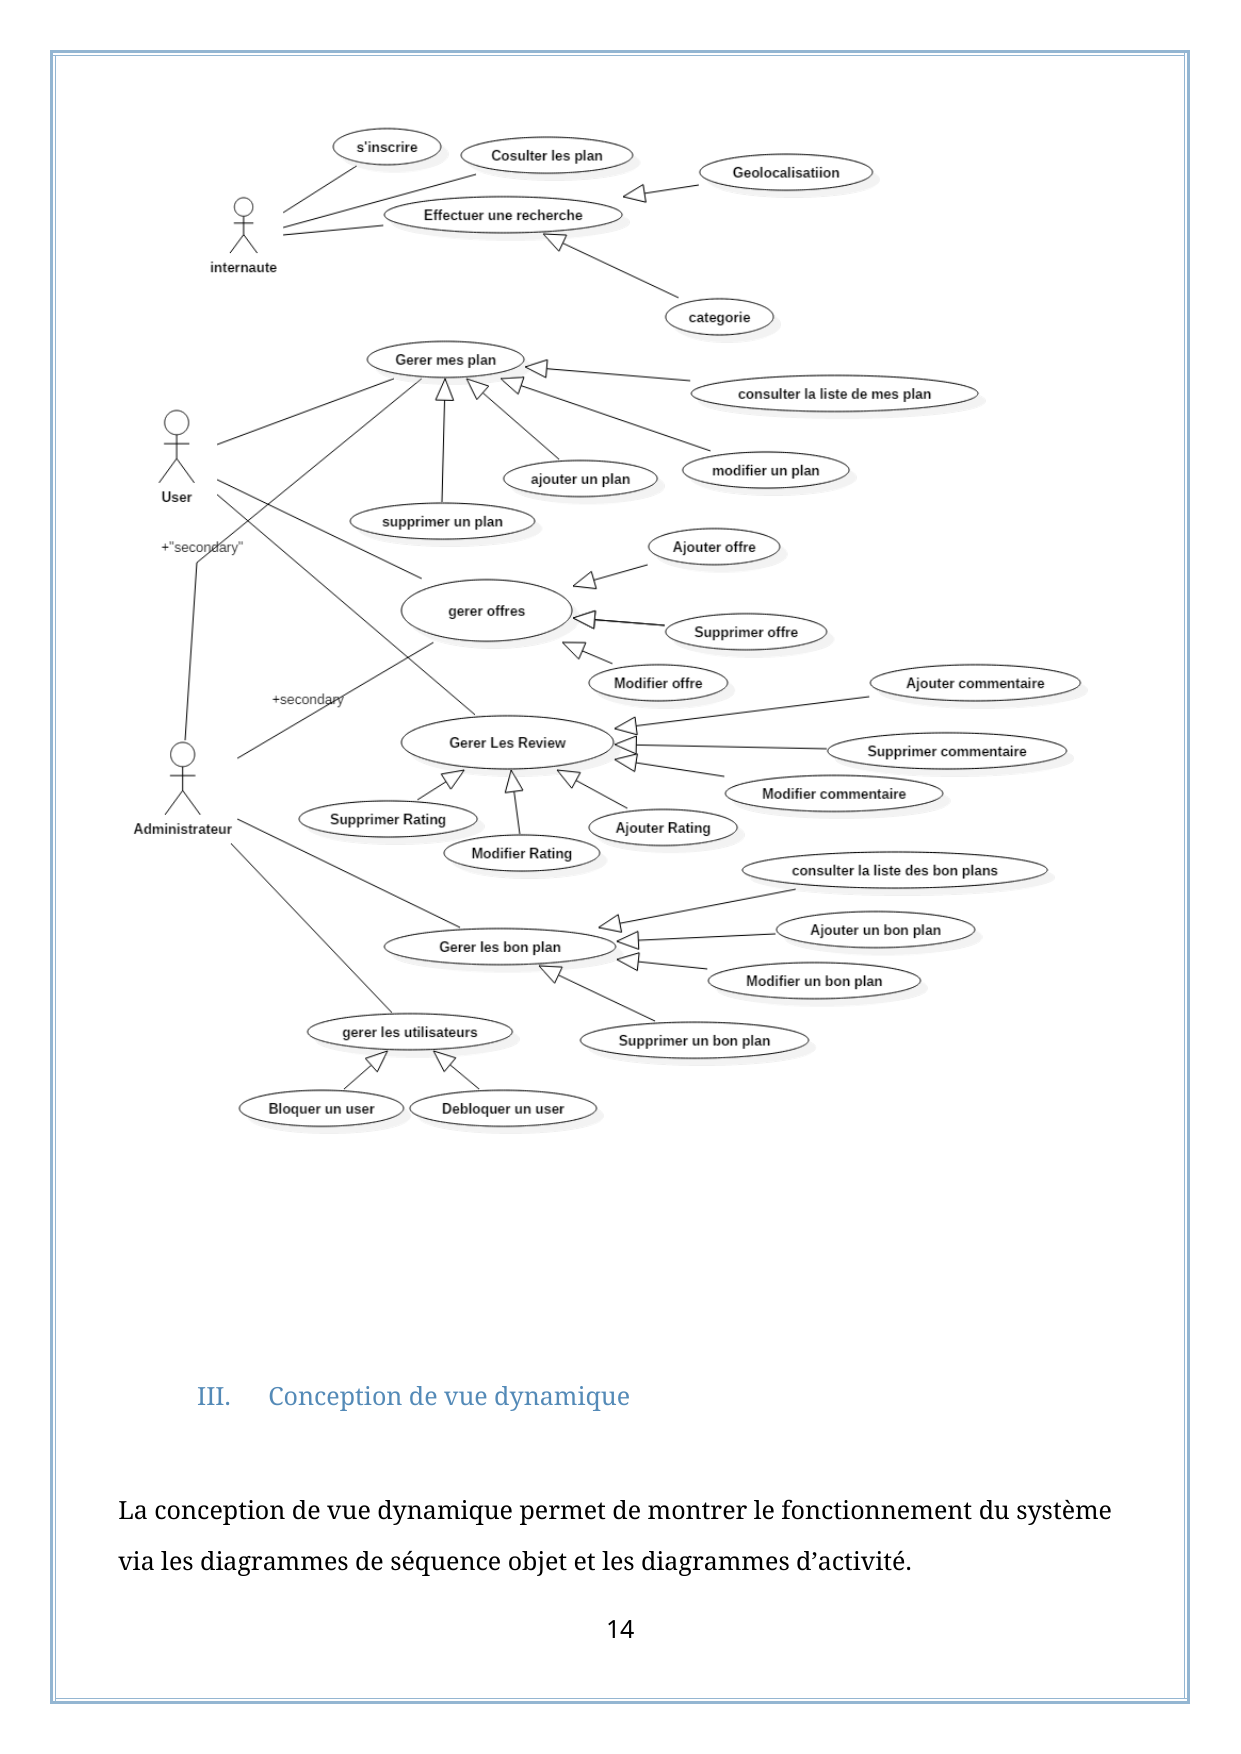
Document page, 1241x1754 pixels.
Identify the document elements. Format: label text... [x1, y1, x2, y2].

picture [118, 118, 1123, 1169]
text La conception de vue dynamique permet de montrer le fonctionnement du système via les diagrammes de séquence objet et les diagrammes d’activité. [118, 1493, 1122, 1578]
subtitle Conception de vue dynamique [231, 1379, 1122, 1413]
